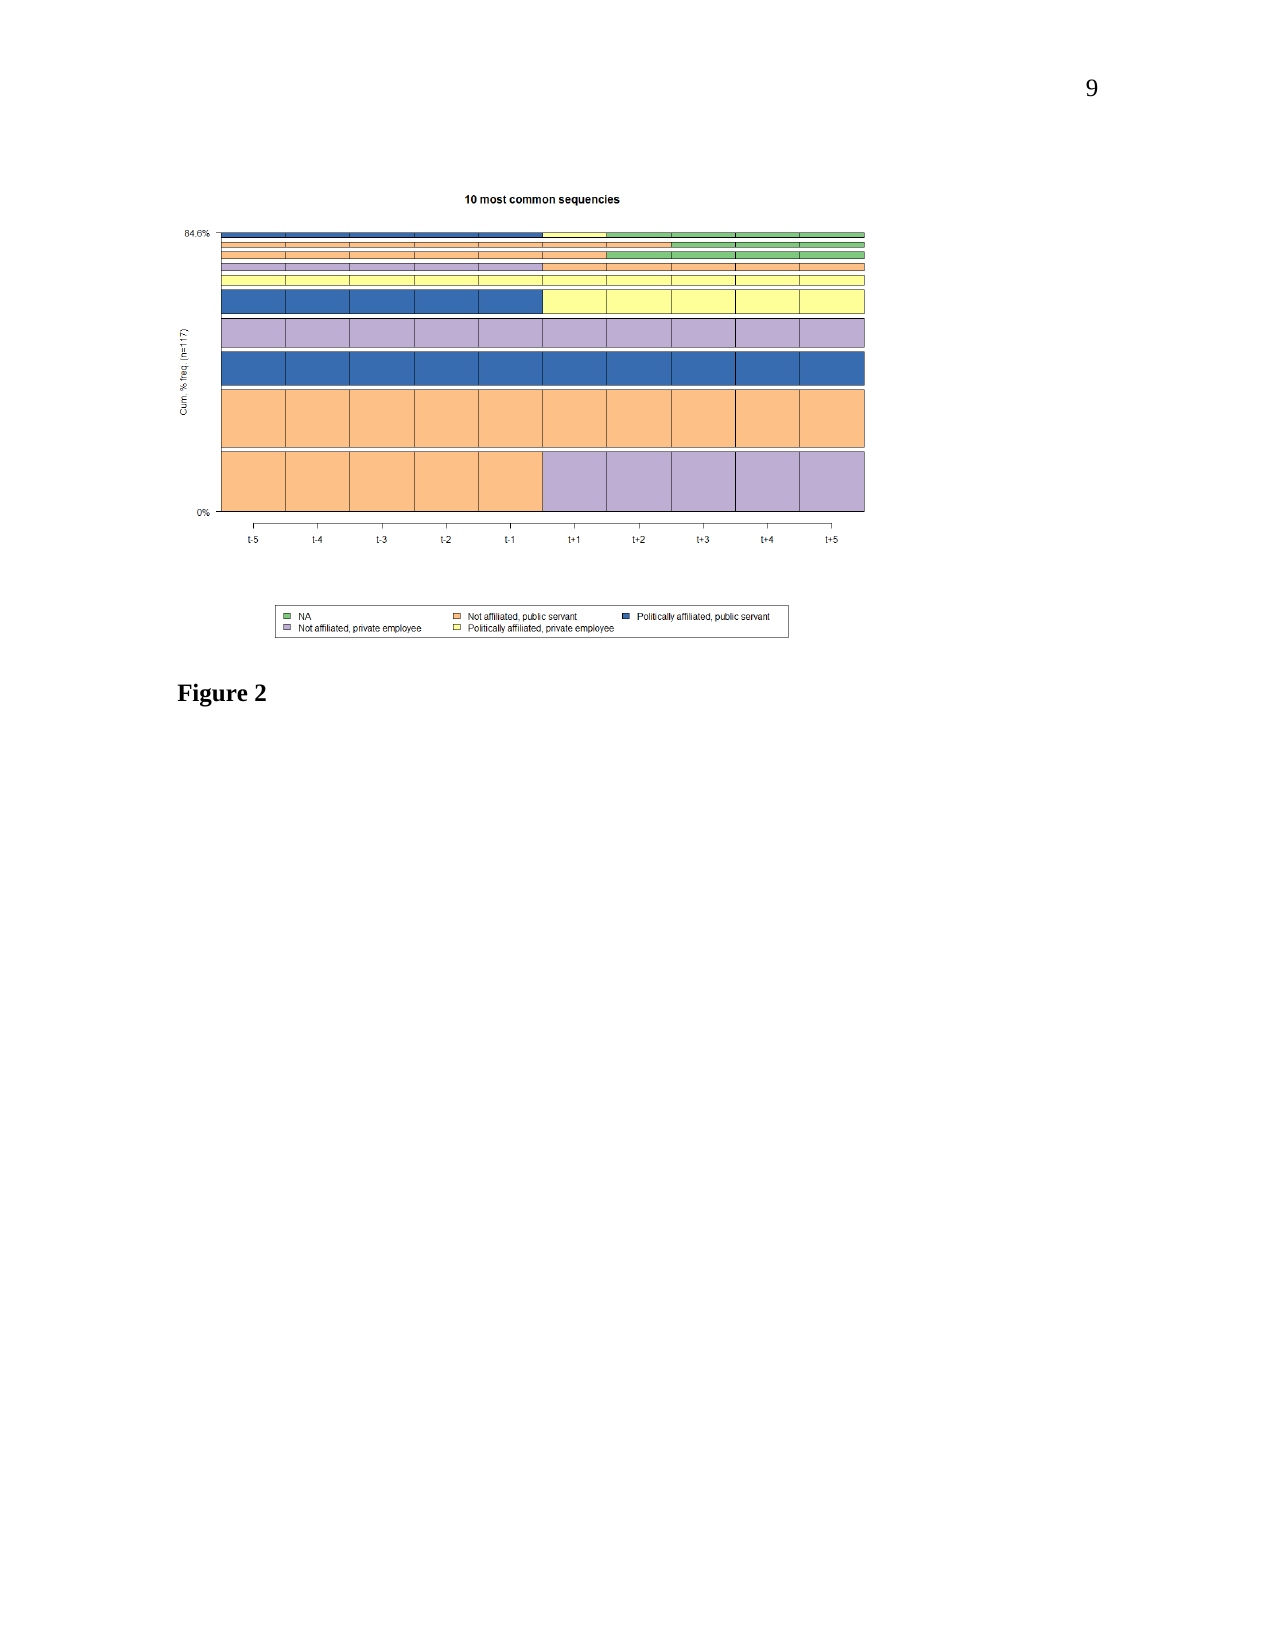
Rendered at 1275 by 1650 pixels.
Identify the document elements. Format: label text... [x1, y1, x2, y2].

picture [177, 177, 887, 650]
text Figure 2 [177, 678, 1098, 707]
